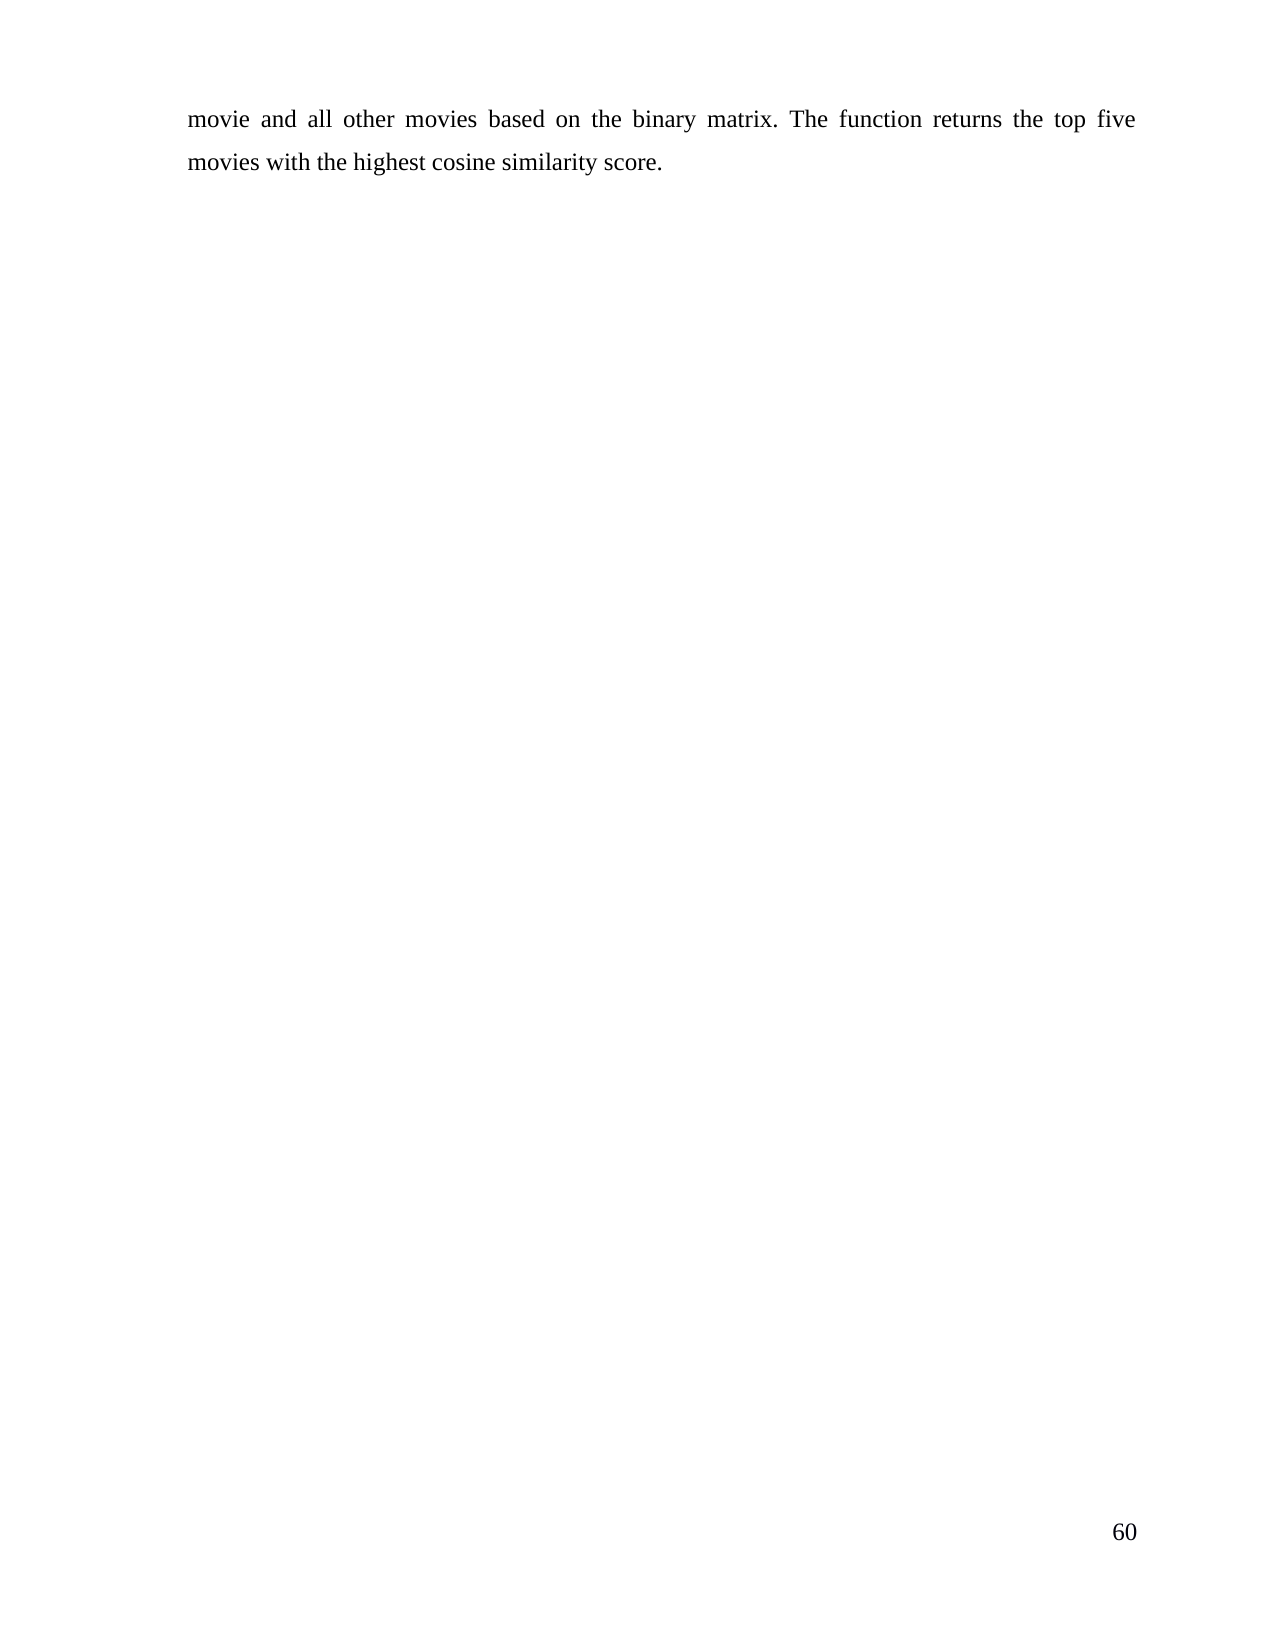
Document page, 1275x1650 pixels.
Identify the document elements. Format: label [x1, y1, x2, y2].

text [187, 104, 1137, 176]
